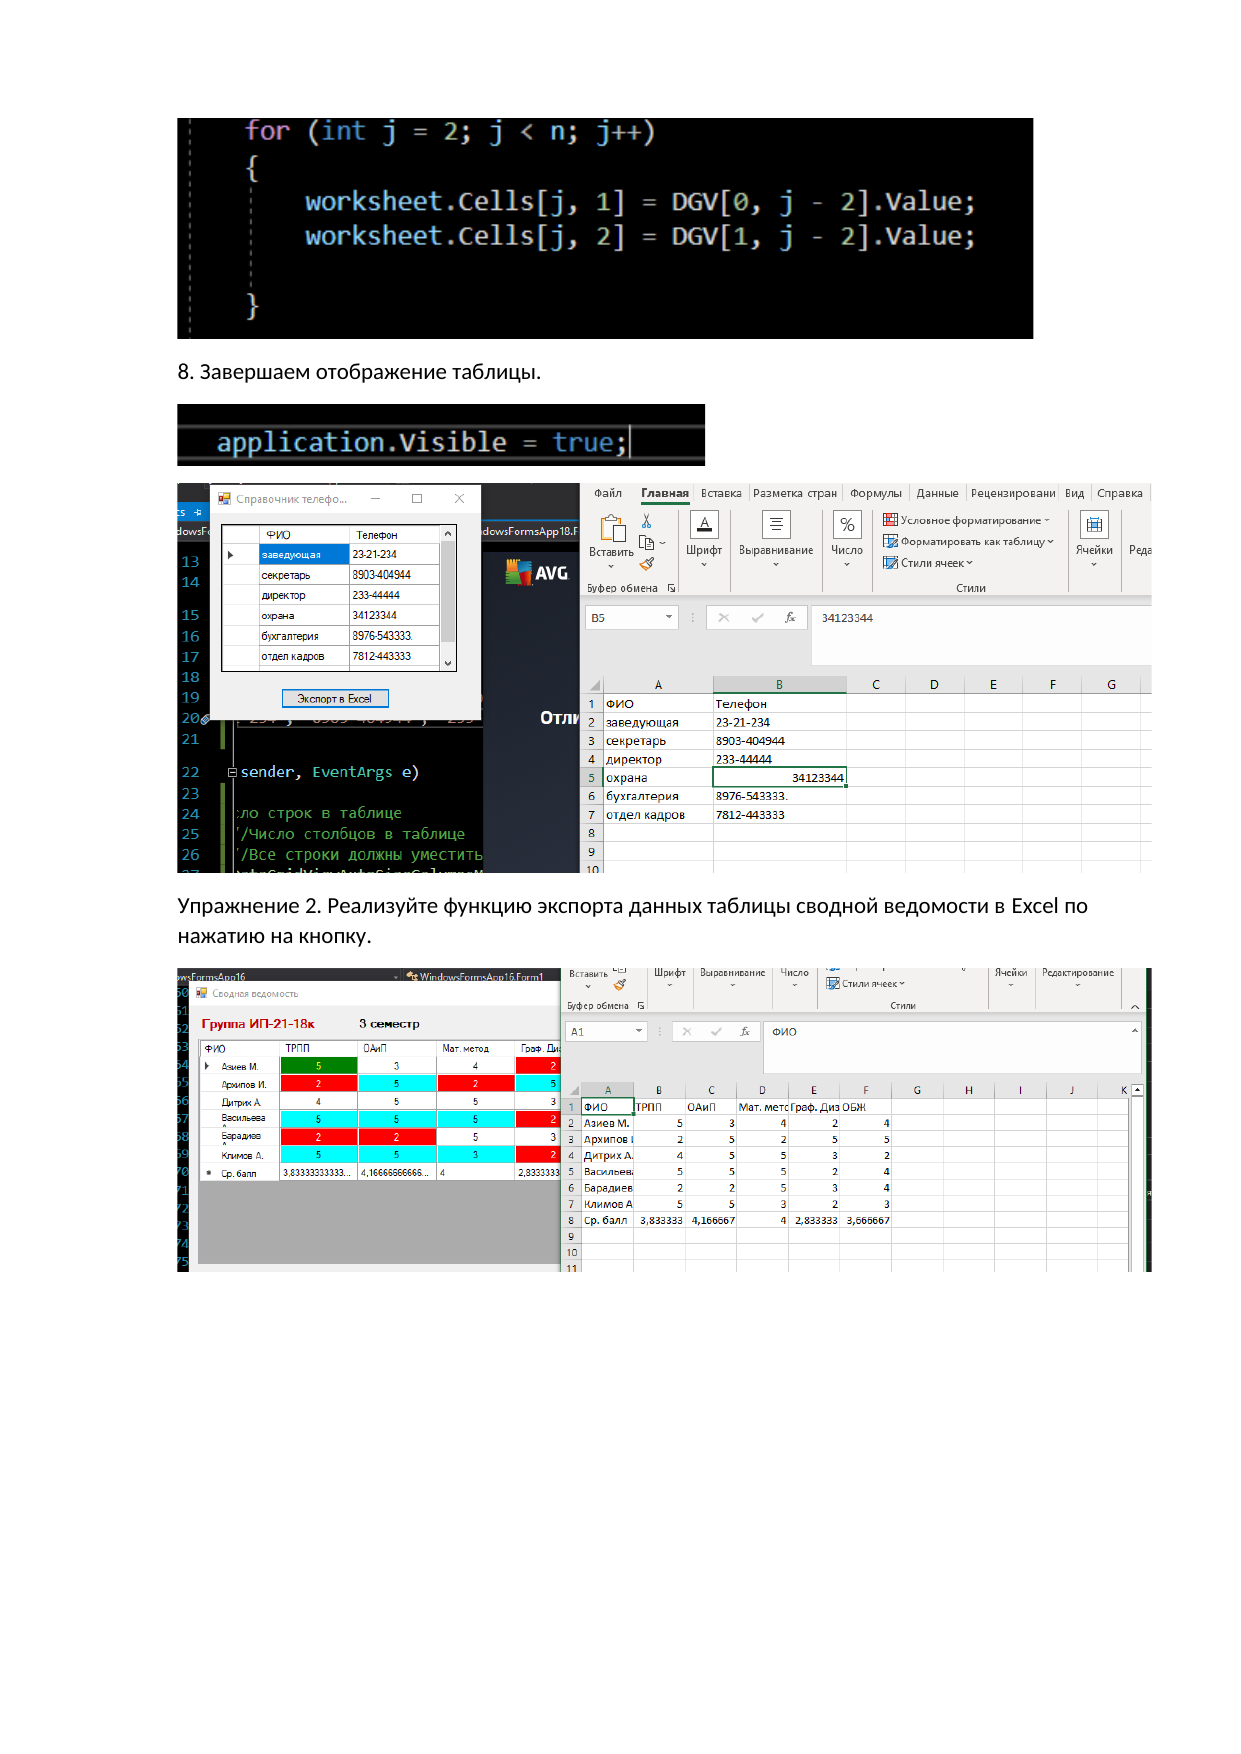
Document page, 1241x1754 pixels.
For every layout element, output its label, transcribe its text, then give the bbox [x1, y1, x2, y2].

picture [177, 118, 1034, 339]
text Упражнение 2. Реализуйте функцию экспорта данных таблицы сводной ведомости в Excel по нажатию на кнопку. [177, 891, 1152, 950]
picture [177, 968, 1152, 1272]
picture [177, 483, 1152, 873]
picture [177, 404, 706, 466]
text 8. Завершаем отображение таблицы. [177, 357, 1152, 385]
